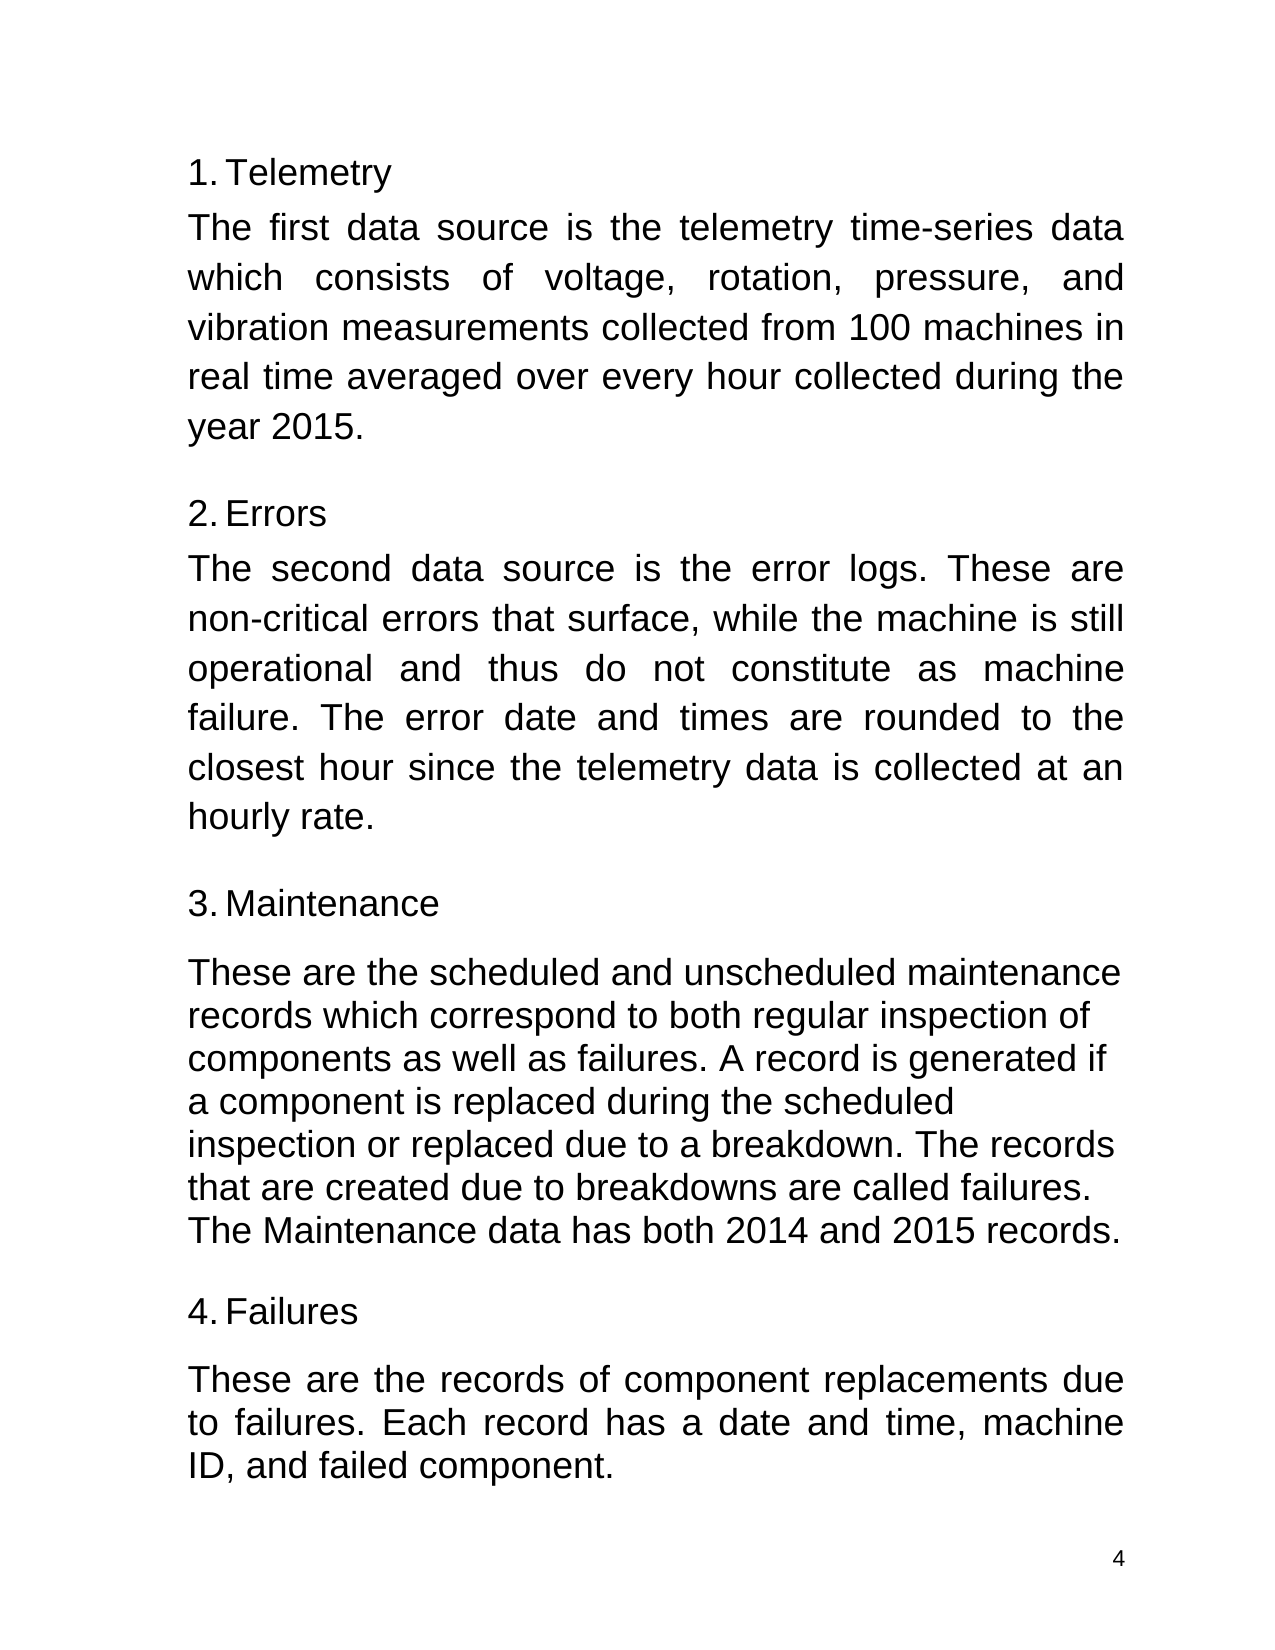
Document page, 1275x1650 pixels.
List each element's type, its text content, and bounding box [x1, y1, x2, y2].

text These are the scheduled and unscheduled maintenance records which correspond to both regular inspection of components as well as failures. A record is generated if a component is replaced during the scheduled inspection or replaced due to a breakdown. The records that are created due to breakdowns are called failures. The Maintenance data has both 2014 and 2015 records. [187, 950, 1125, 1252]
text The first data source is the telemetry time-series data which consists of voltage, rotation, pressure, and vibration measurements collected from 100 machines in real time averaged over every hour collected during the year 2015. [187, 206, 1125, 447]
subtitle Errors [187, 491, 1125, 534]
text The second data source is the error logs. These are non-critical errors that surface, while the machine is still operational and thus do not constitute as machine failure. The error date and times are rounded to the closest hour since the telemetry data is collected at an hourly rate. [187, 547, 1125, 838]
subtitle Telemetry [187, 150, 1125, 193]
subtitle Maintenance [187, 882, 1125, 925]
text These are the records of component replacements due to failures. Each record has a date and time, machine ID, and failed component. [187, 1357, 1125, 1487]
subtitle Failures [187, 1289, 1125, 1332]
